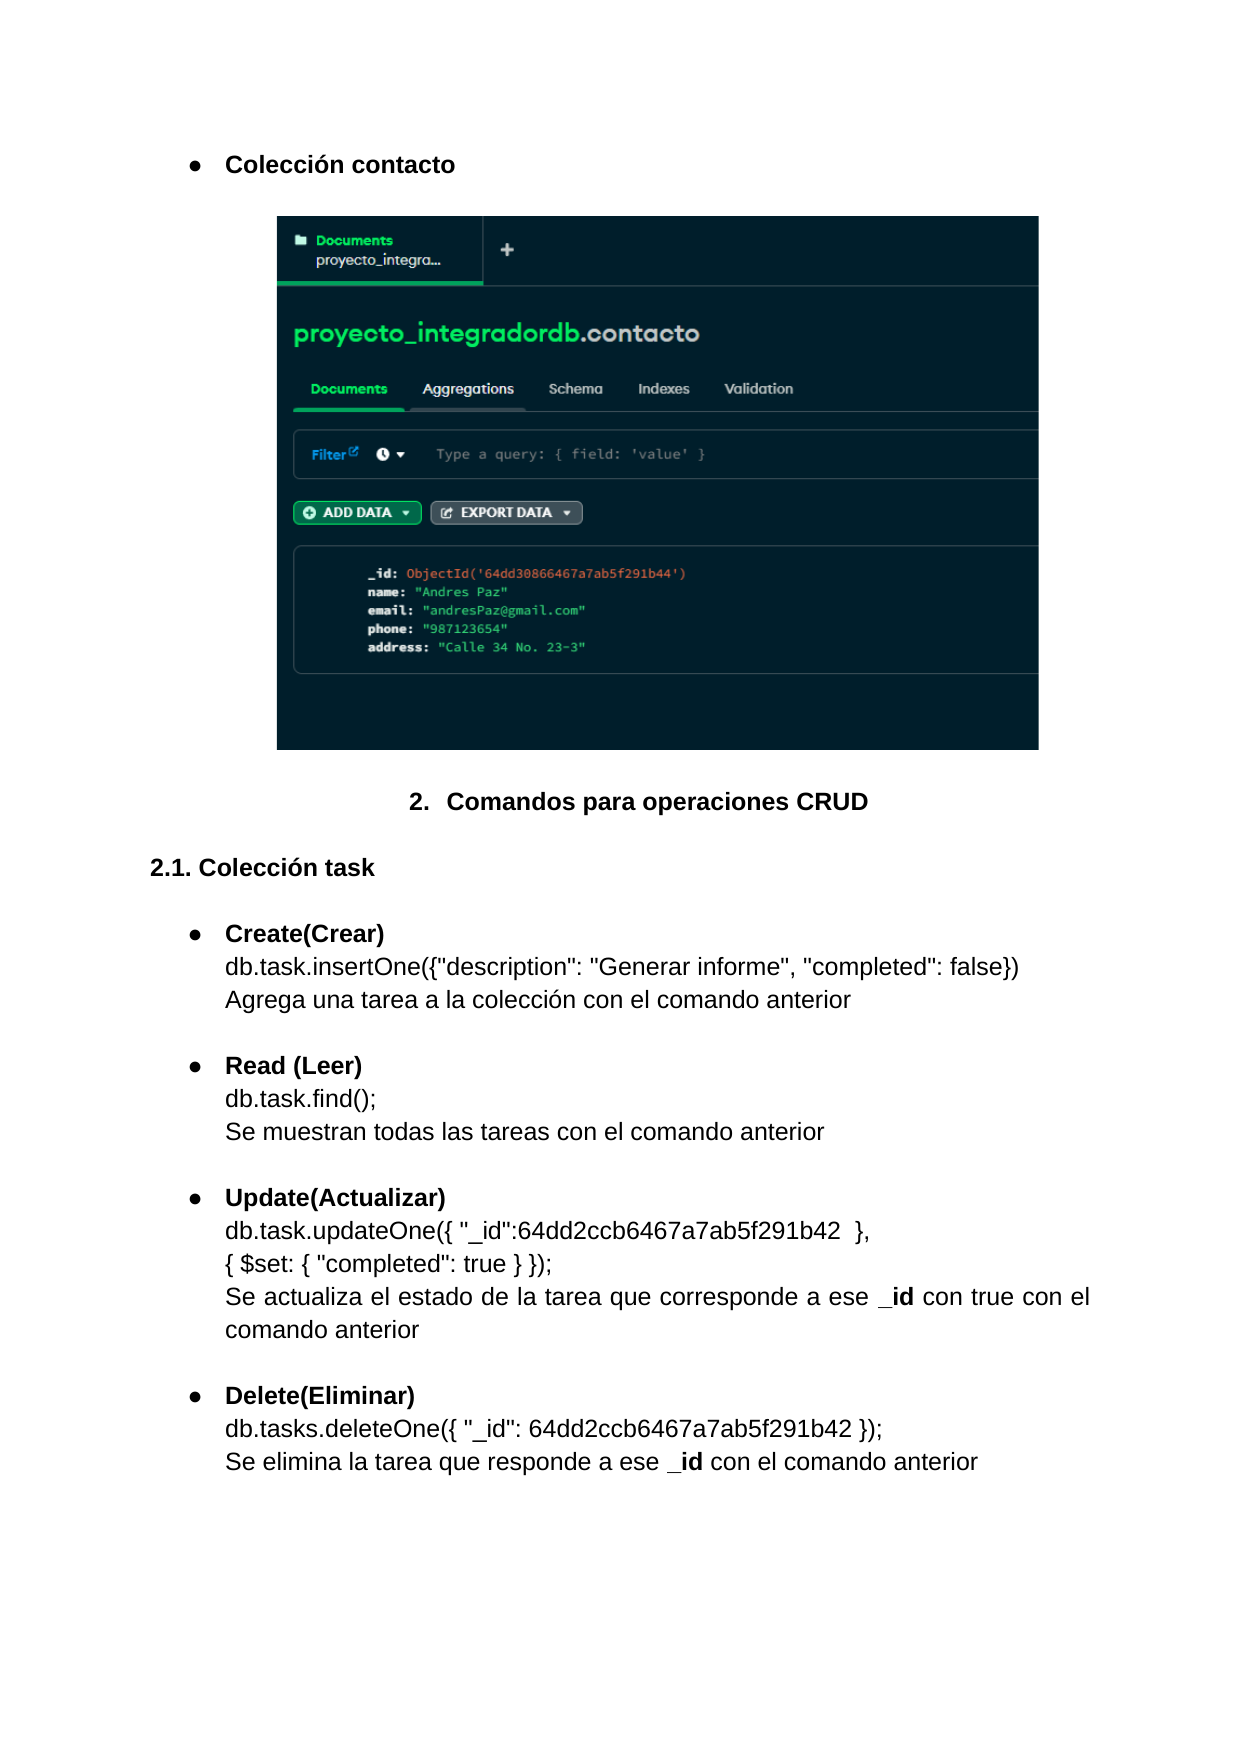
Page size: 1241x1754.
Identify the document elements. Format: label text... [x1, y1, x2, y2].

list Read (Leer) [187, 1051, 1090, 1079]
list Colección contacto [187, 150, 1090, 179]
text Agrega una tarea a la colección con el comando anterior [225, 985, 1090, 1013]
list Delete(Eliminar) [187, 1381, 1090, 1410]
text { $set: { "completed": true } }); [225, 1249, 1090, 1278]
text Se muestran todas las tareas con el comando anterior [225, 1117, 1090, 1146]
list Update(Actualizar) [187, 1183, 1090, 1212]
text Se elimina la tarea que responde a ese _id con el comando anterior [225, 1447, 1090, 1476]
text 2.1. Colección task [150, 853, 1090, 881]
list Comandos para operaciones CRUD [187, 787, 1090, 815]
picture [276, 216, 1039, 750]
text db.tasks.deleteOne({ "_id": 64dd2ccb6467a7ab5f291b42 }); [225, 1414, 1090, 1443]
text db.task.find(); [225, 1084, 1090, 1112]
list Create(Crear) [187, 919, 1090, 947]
text db.task.updateOne({ "_id":64dd2ccb6467a7ab5f291b42 }, [225, 1216, 1090, 1244]
text Se actualiza el estado de la tarea que corresponde a ese _id con true con el comando anterior [225, 1282, 1090, 1344]
text db.task.insertOne({"description": "Generar informe", "completed": false}) [225, 952, 1090, 980]
